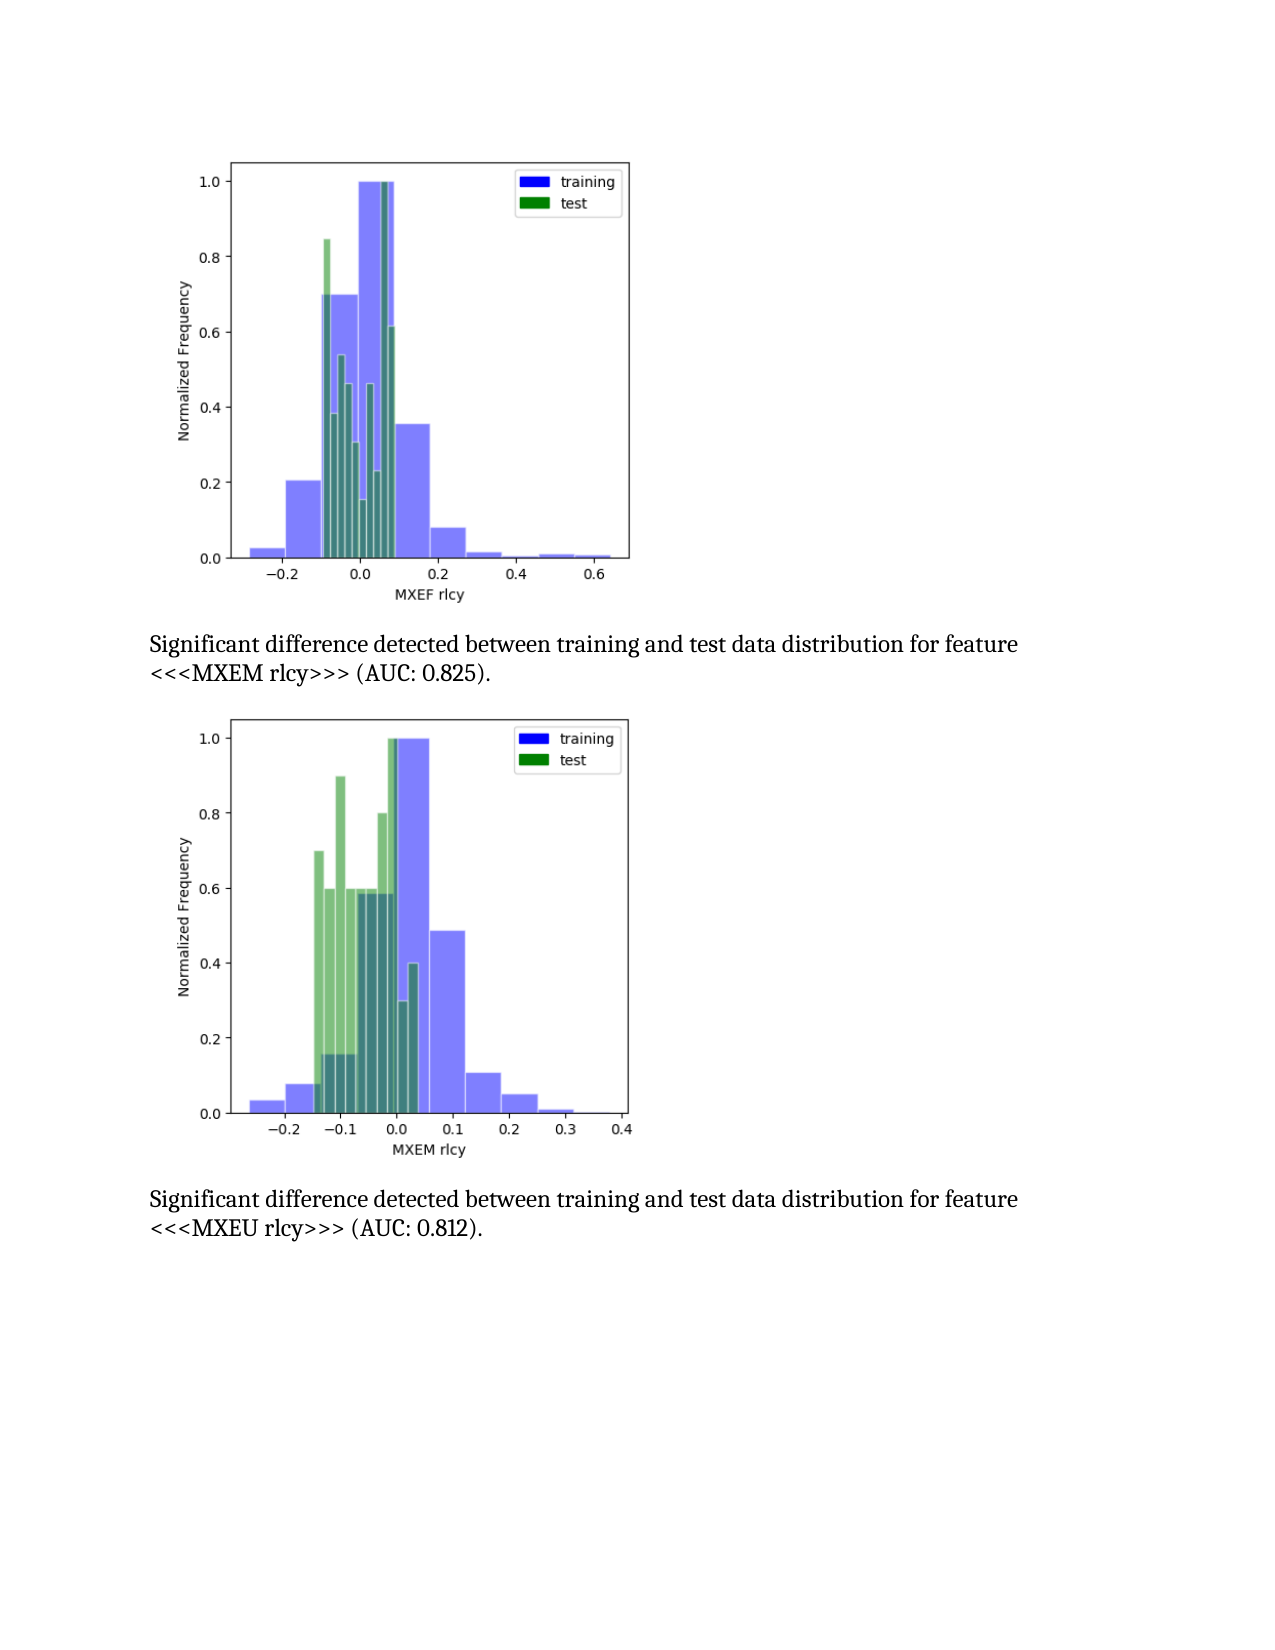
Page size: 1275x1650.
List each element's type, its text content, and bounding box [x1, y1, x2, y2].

picture [168, 150, 642, 612]
picture [168, 706, 642, 1167]
list Significant difference detected between training and test data distribution for feature <<<MXEU rlcy>>> (AUC: 0.812). [150, 1185, 1125, 1243]
list Significant difference detected between training and test data distribution for feature <<<MXEM rlcy>>> (AUC: 0.825). [150, 630, 1125, 687]
